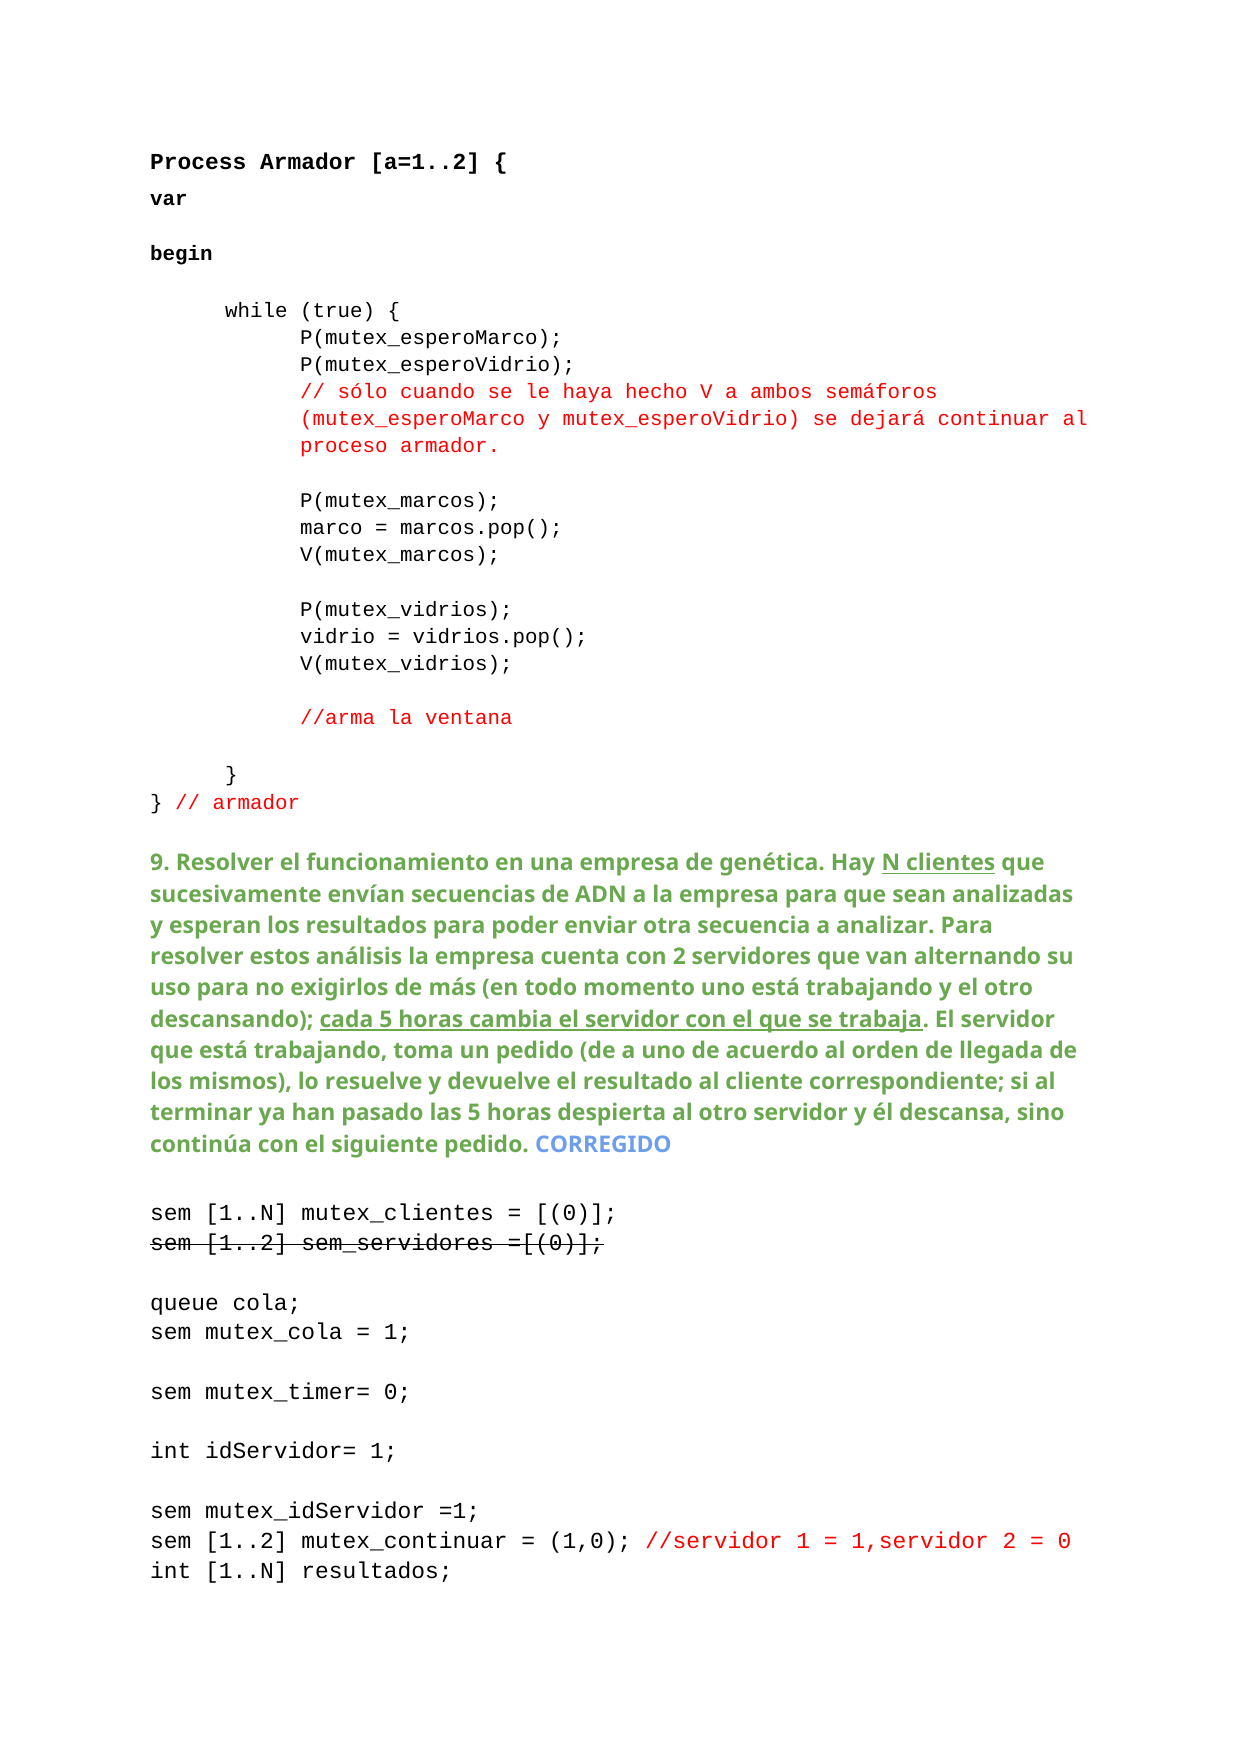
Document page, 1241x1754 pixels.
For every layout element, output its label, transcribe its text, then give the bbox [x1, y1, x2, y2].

text P(mutex_esperoMarco); [225, 327, 1090, 350]
text P(mutex_marcos); [150, 490, 1090, 513]
text int idServidor= 1; [150, 1440, 1090, 1466]
text var [150, 188, 1090, 212]
subtitle Process Armador [a=1..2] { [150, 150, 1090, 176]
text marco = marcos.pop(); [150, 517, 1090, 541]
text // sólo cuando se le haya hecho V a ambos semáforos (mutex_esperoMarco y mutex_esperoVidrio) se dejará continuar al proceso armador. [300, 381, 1090, 459]
text begin [150, 242, 1090, 266]
text vidrio = vidrios.pop(); [150, 626, 1090, 649]
text } [150, 764, 1090, 788]
text sem mutex_idServidor =1; [150, 1499, 1090, 1525]
text P(mutex_esperoVidrio); [225, 354, 1090, 378]
text V(mutex_vidrios); [150, 653, 1090, 677]
text sem [1..N] mutex_clientes = [(0)]; [150, 1202, 1090, 1227]
text V(mutex_marcos); [150, 544, 1090, 568]
text queue cola; [150, 1291, 1090, 1317]
text P(mutex_vidrios); [150, 599, 1090, 622]
text sem mutex_cola = 1; [150, 1321, 1090, 1347]
text int [1..N] resultados; [150, 1559, 1090, 1585]
text sem [1..2] mutex_continuar = (1,0); //servidor 1 = 1,servidor 2 = 0 [150, 1529, 1090, 1555]
text //arma la ventana [150, 707, 1090, 731]
text sem [1..2] sem_servidores =[(0)]; [150, 1231, 1090, 1257]
text } // armador [150, 792, 1090, 815]
text while (true) { [150, 299, 1090, 323]
text sem mutex_timer= 0; [150, 1380, 1090, 1406]
subtitle 9. Resolver el funcionamiento en una empresa de genética. Hay N clientes que sucesivamente envían secuencias de ADN a la empresa para que sean analizadas y esperan los resultados para poder enviar otra secuencia a analizar. Para resolver estos análisis la empresa cuenta con 2 servidores que van alternando su uso para no exigirlos de más (en todo momento uno está trabajando y el otro descansando); cada 5 horas cambia el servidor con el que se trabaja. El servidor que está trabajando, toma un pedido (de a uno de acuerdo al orden de llegada de los mismos), lo resuelve y devuelve el resultado al cliente correspondiente; si al terminar ya han pasado las 5 horas despierta al otro servidor y él descansa, sino continúa con el siguiente pedido. CORREGIDO [150, 846, 1090, 1159]
